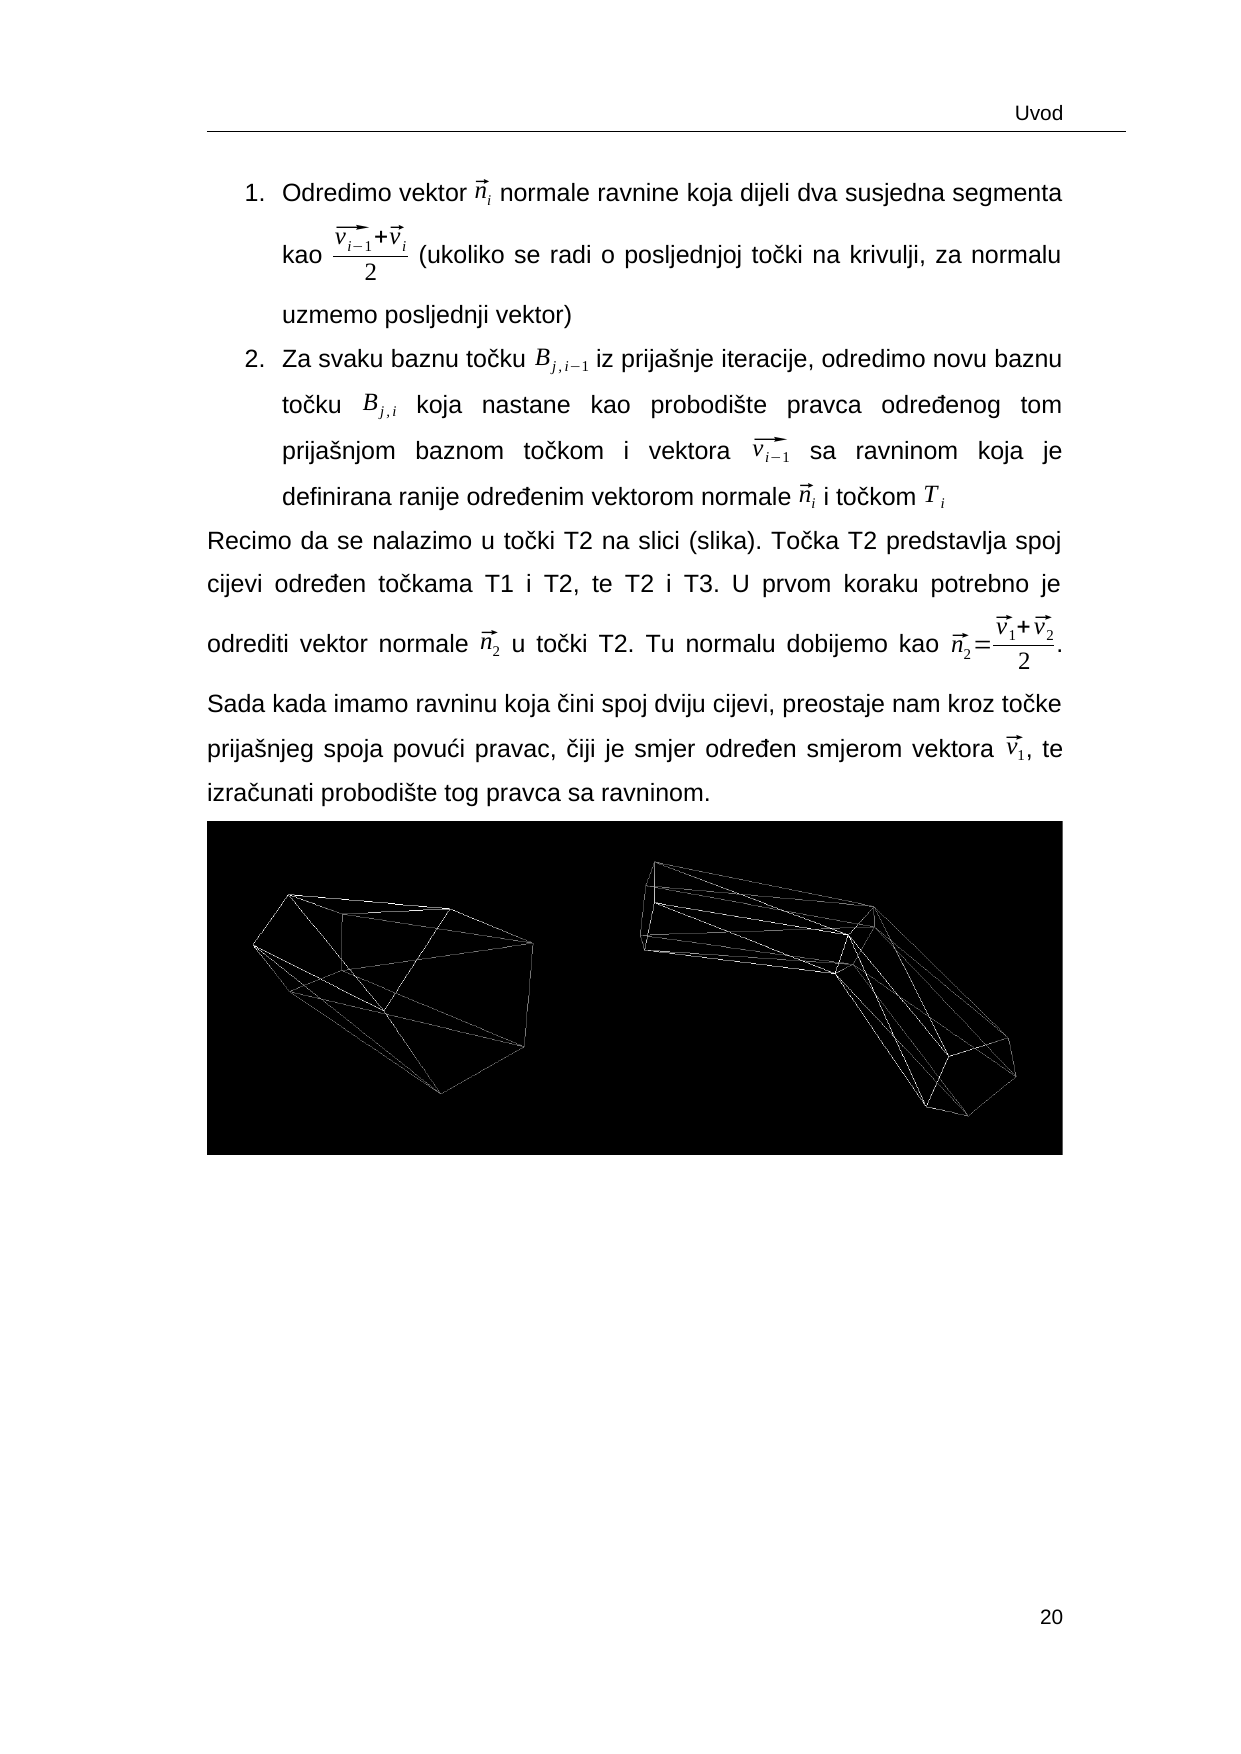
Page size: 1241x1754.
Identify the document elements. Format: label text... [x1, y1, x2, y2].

list Za svaku baznu točku iz prijašnje iteracije, odredimo novu baznu točku koja nastane kao probodište pravca određenog tom prijašnjom baznom točkom i vektora sa ravninom koja je definirana ranije određenim vektorom normale i točkom [244, 343, 1063, 512]
text Recimo da se nalazimo u točki T2 na slici (slika). Točka T2 predstavlja spoj cijevi određen točkama T1 i T2, te T2 i T3. U prvom koraku potrebno je odrediti vektor normale u točki T2. Tu normalu dobijemo kao . Sada kada imamo ravninu koja čini spoj dviju cijevi, preostaje nam kroz točke prijašnjeg spoja povući pravac, čiji je smjer određen smjerom vektora , te izračunati probodište tog pravca sa ravninom. [207, 526, 1063, 807]
picture [207, 821, 1063, 1155]
list Odredimo vektor normale ravnine koja dijeli dva susjedna segmenta kao (ukoliko se radi o posljednjoj točki na krivulji, za normalu uzmemo posljednji vektor) [244, 177, 1063, 329]
